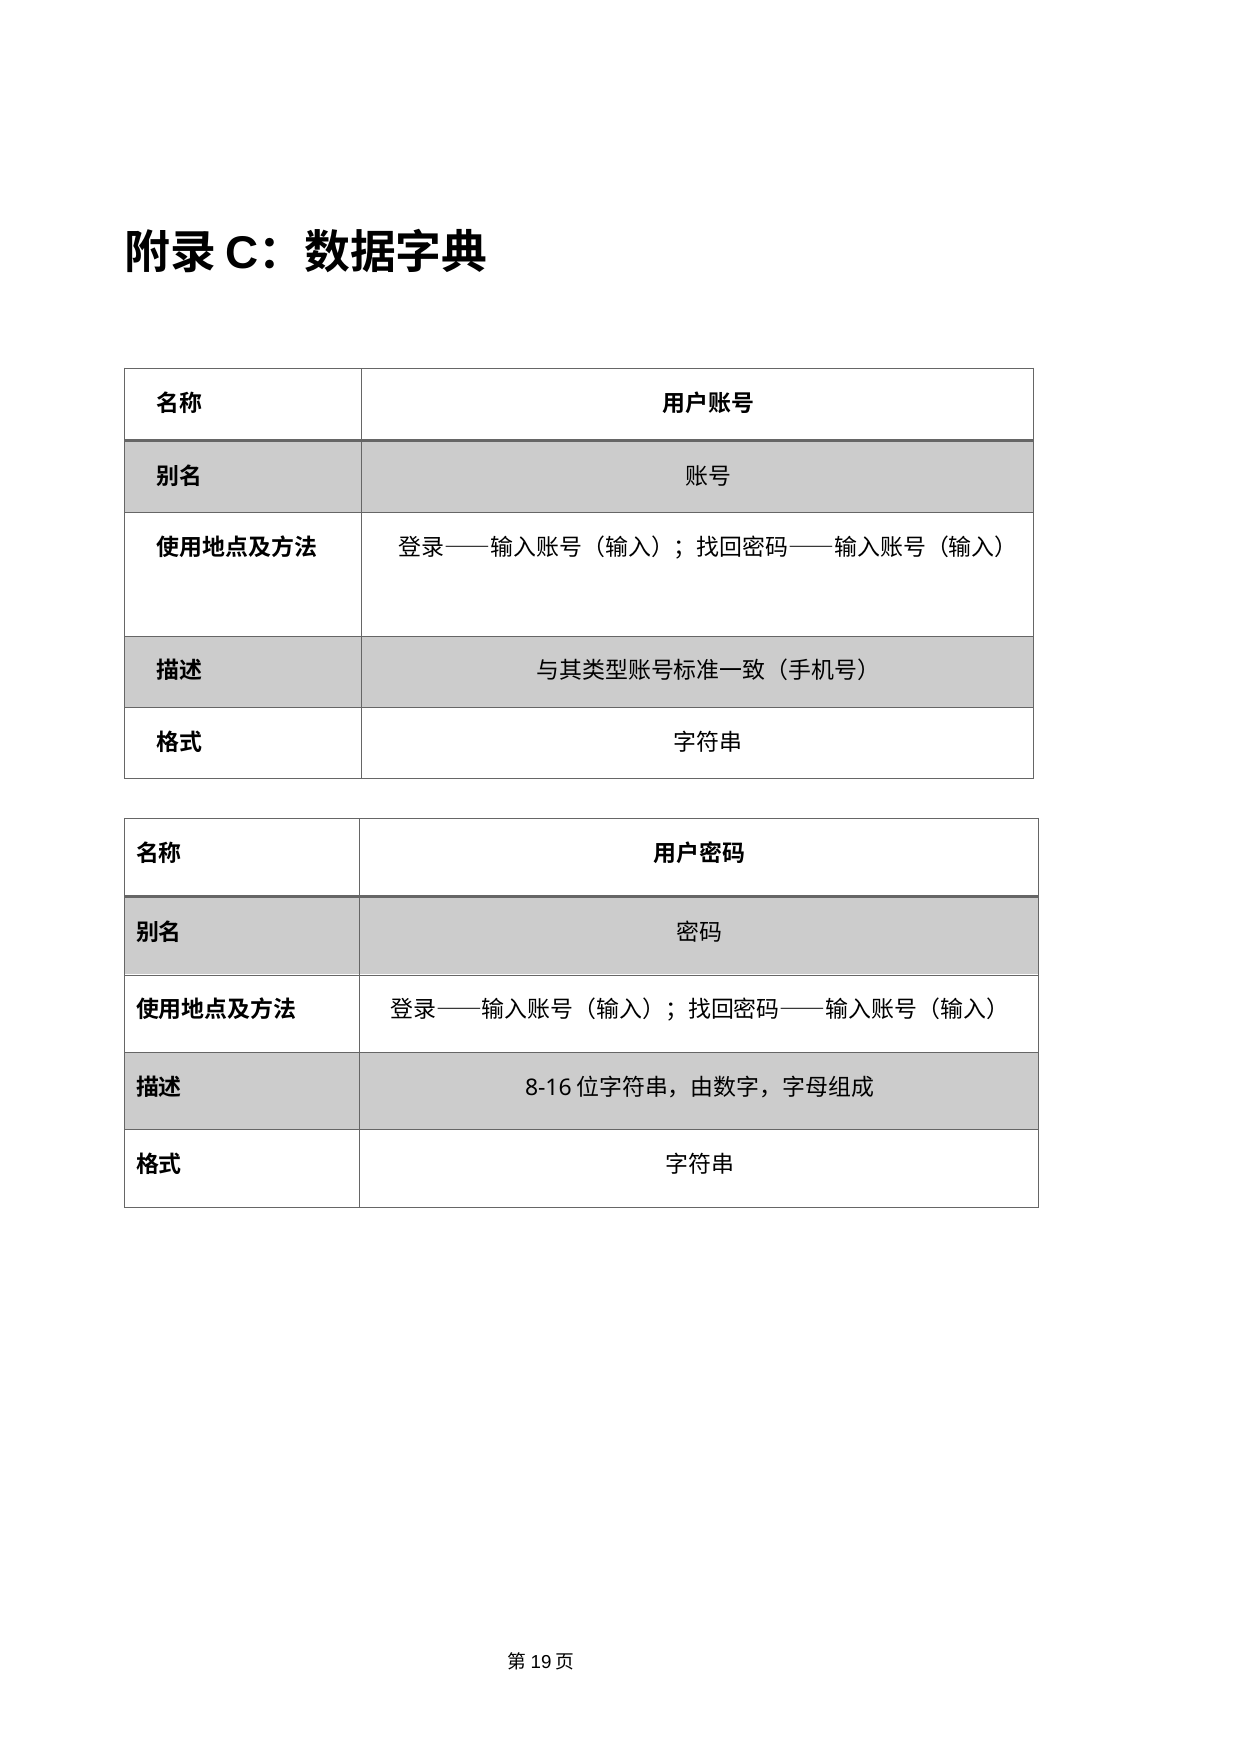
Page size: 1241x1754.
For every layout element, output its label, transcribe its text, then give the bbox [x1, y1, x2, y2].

subtitle 附录C：数据字典 [124, 199, 1116, 297]
table_cell 格式 [125, 708, 361, 778]
table_header 用户账号 [362, 369, 1033, 439]
table_cell 使用地点及方法 [125, 976, 359, 1052]
table_cell 使用地点及方法 [125, 513, 361, 636]
table_cell 字符串 [362, 708, 1033, 778]
table_cell 别名 [125, 442, 361, 512]
table_cell 登录——输入账号（输入）；找回密码——输入账号（输入） [360, 976, 1038, 1052]
table_cell 描述 [125, 1053, 359, 1129]
table_cell 字符串 [360, 1130, 1038, 1207]
table_cell 格式 [125, 1130, 359, 1207]
table_cell 描述 [125, 637, 361, 707]
table_cell 账号 [362, 442, 1033, 512]
table_header 名称 [125, 819, 359, 895]
table_cell 与其类型账号标准一致（手机号） [362, 637, 1033, 707]
table_header 用户密码 [360, 819, 1038, 895]
table_cell 登录——输入账号（输入）；找回密码——输入账号（输入） [362, 513, 1033, 636]
table_cell 密码 [360, 898, 1038, 974]
table_header 名称 [125, 369, 361, 439]
table_cell 别名 [125, 898, 359, 974]
table_cell 8-16位字符串，由数字，字母组成 [360, 1053, 1038, 1129]
